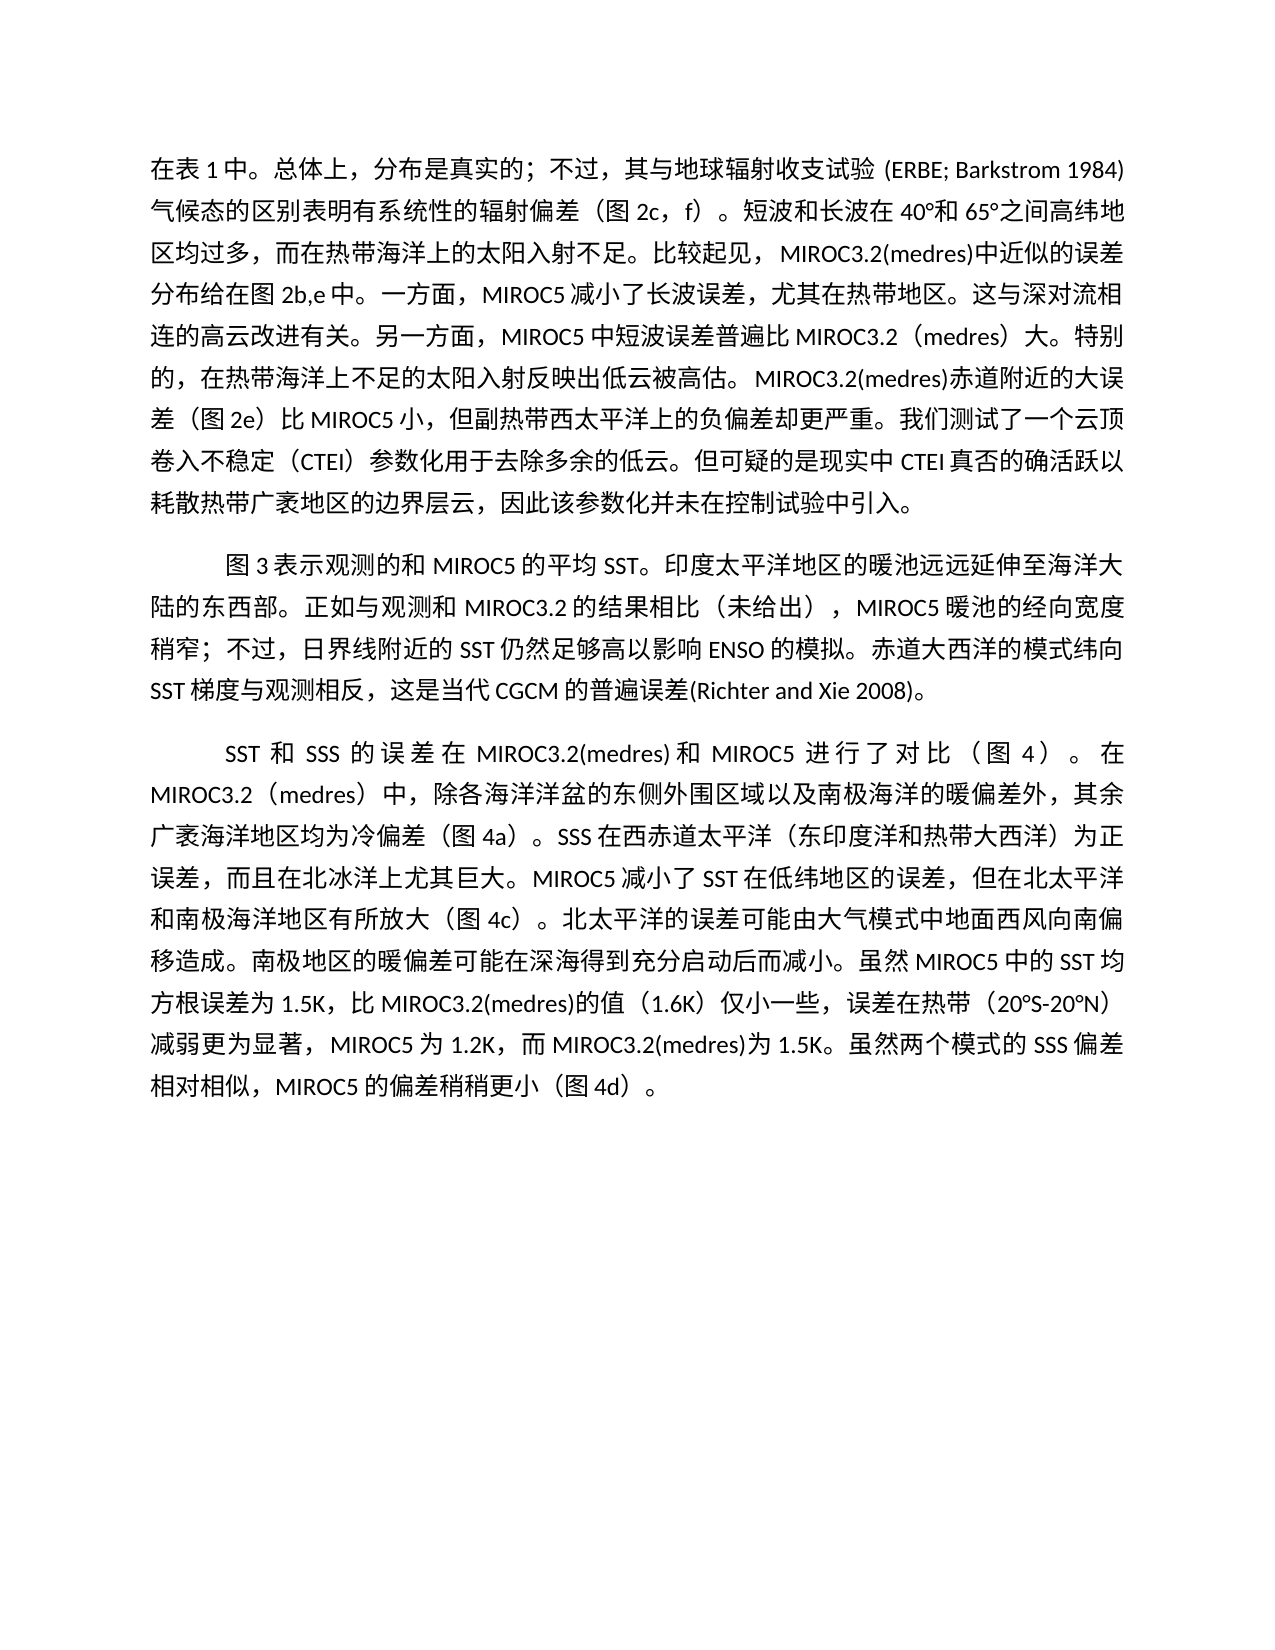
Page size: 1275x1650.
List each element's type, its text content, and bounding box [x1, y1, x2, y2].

text 图3表示观测的和MIROC5的平均SST。印度太平洋地区的暖池远远延伸至海洋大陆的东西部。正如与观测和MIROC3.2的结果相比（未给出），MIROC5暖池的经向宽度稍窄；不过，日界线附近的SST仍然足够高以影响ENSO的模拟。赤道大西洋的模式纬向SST梯度与观测相反，这是当代CGCM的普遍误差(Richter and Xie 2008)。 [150, 546, 1125, 707]
text SST和SSS的误差在MIROC3.2(medres)和MIROC5进行了对比（图4）。在MIROC3.2（medres）中，除各海洋洋盆的东侧外围区域以及南极海洋的暖偏差外，其余广袤海洋地区均为冷偏差（图4a）。SSS在西赤道太平洋（东印度洋和热带大西洋）为正误差，而且在北冰洋上尤其巨大。MIROC5减小了SST在低纬地区的误差，但在北太平洋和南极海洋地区有所放大（图4c）。北太平洋的误差可能由大气模式中地面西风向南偏移造成。南极地区的暖偏差可能在深海得到充分启动后而减小。虽然MIROC5中的SST均方根误差为1.5K，比MIROC3.2(medres)的值（1.6K）仅小一些，误差在热带（20°S-20°N）减弱更为显著，MIROC5为1.2K，而MIROC3.2(medres)为1.5K。虽然两个模式的SSS偏差相对相似，MIROC5的偏差稍稍更小（图4d）。 [150, 733, 1125, 1103]
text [150, 150, 1125, 519]
